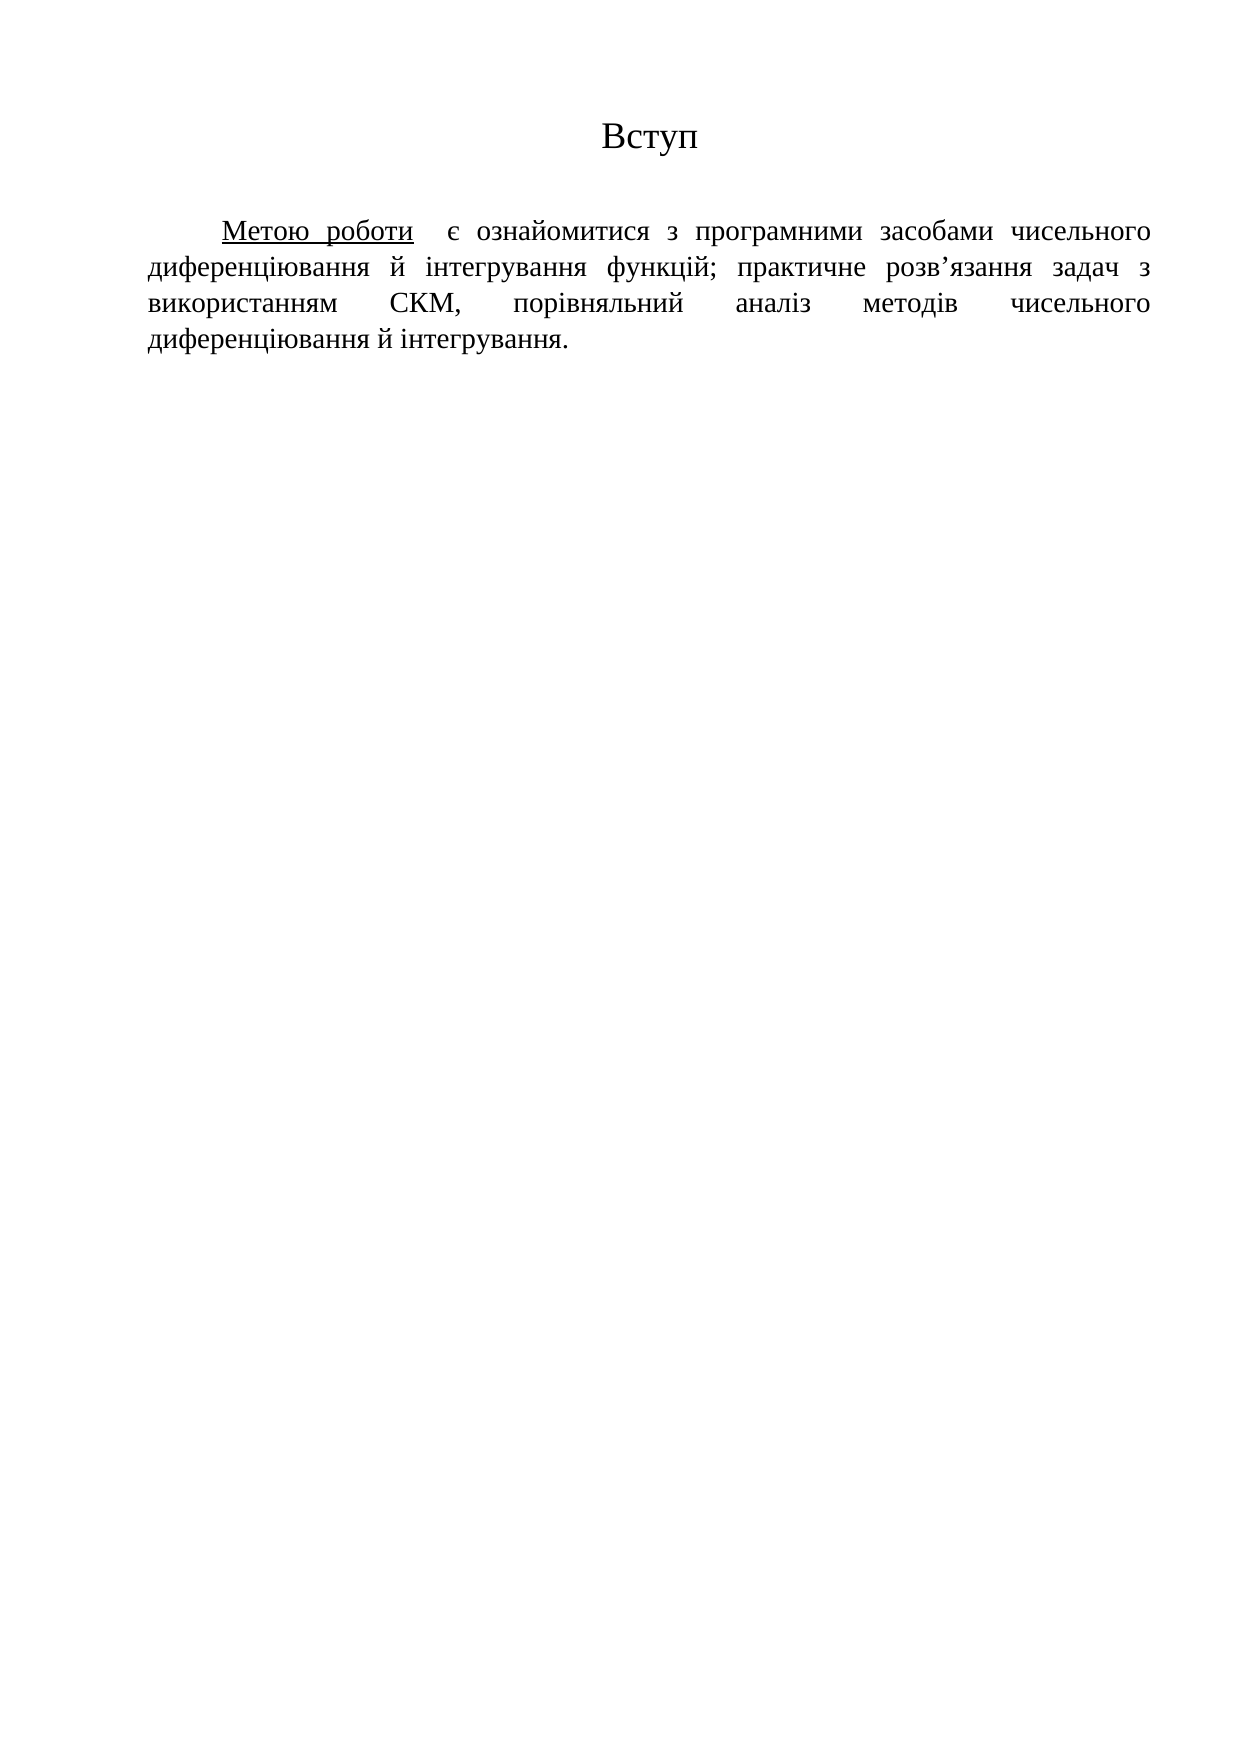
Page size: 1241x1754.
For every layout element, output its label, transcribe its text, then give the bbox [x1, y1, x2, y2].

text Метою роботи є ознайомитися з програмними засобами чисельного диференціювання й інтегрування функцій; практичне розв’язання задач з використанням СКМ, порівняльний аналіз методів чисельного диференціювання й інтегрування. [148, 213, 1152, 355]
subtitle Вступ [148, 113, 1152, 157]
